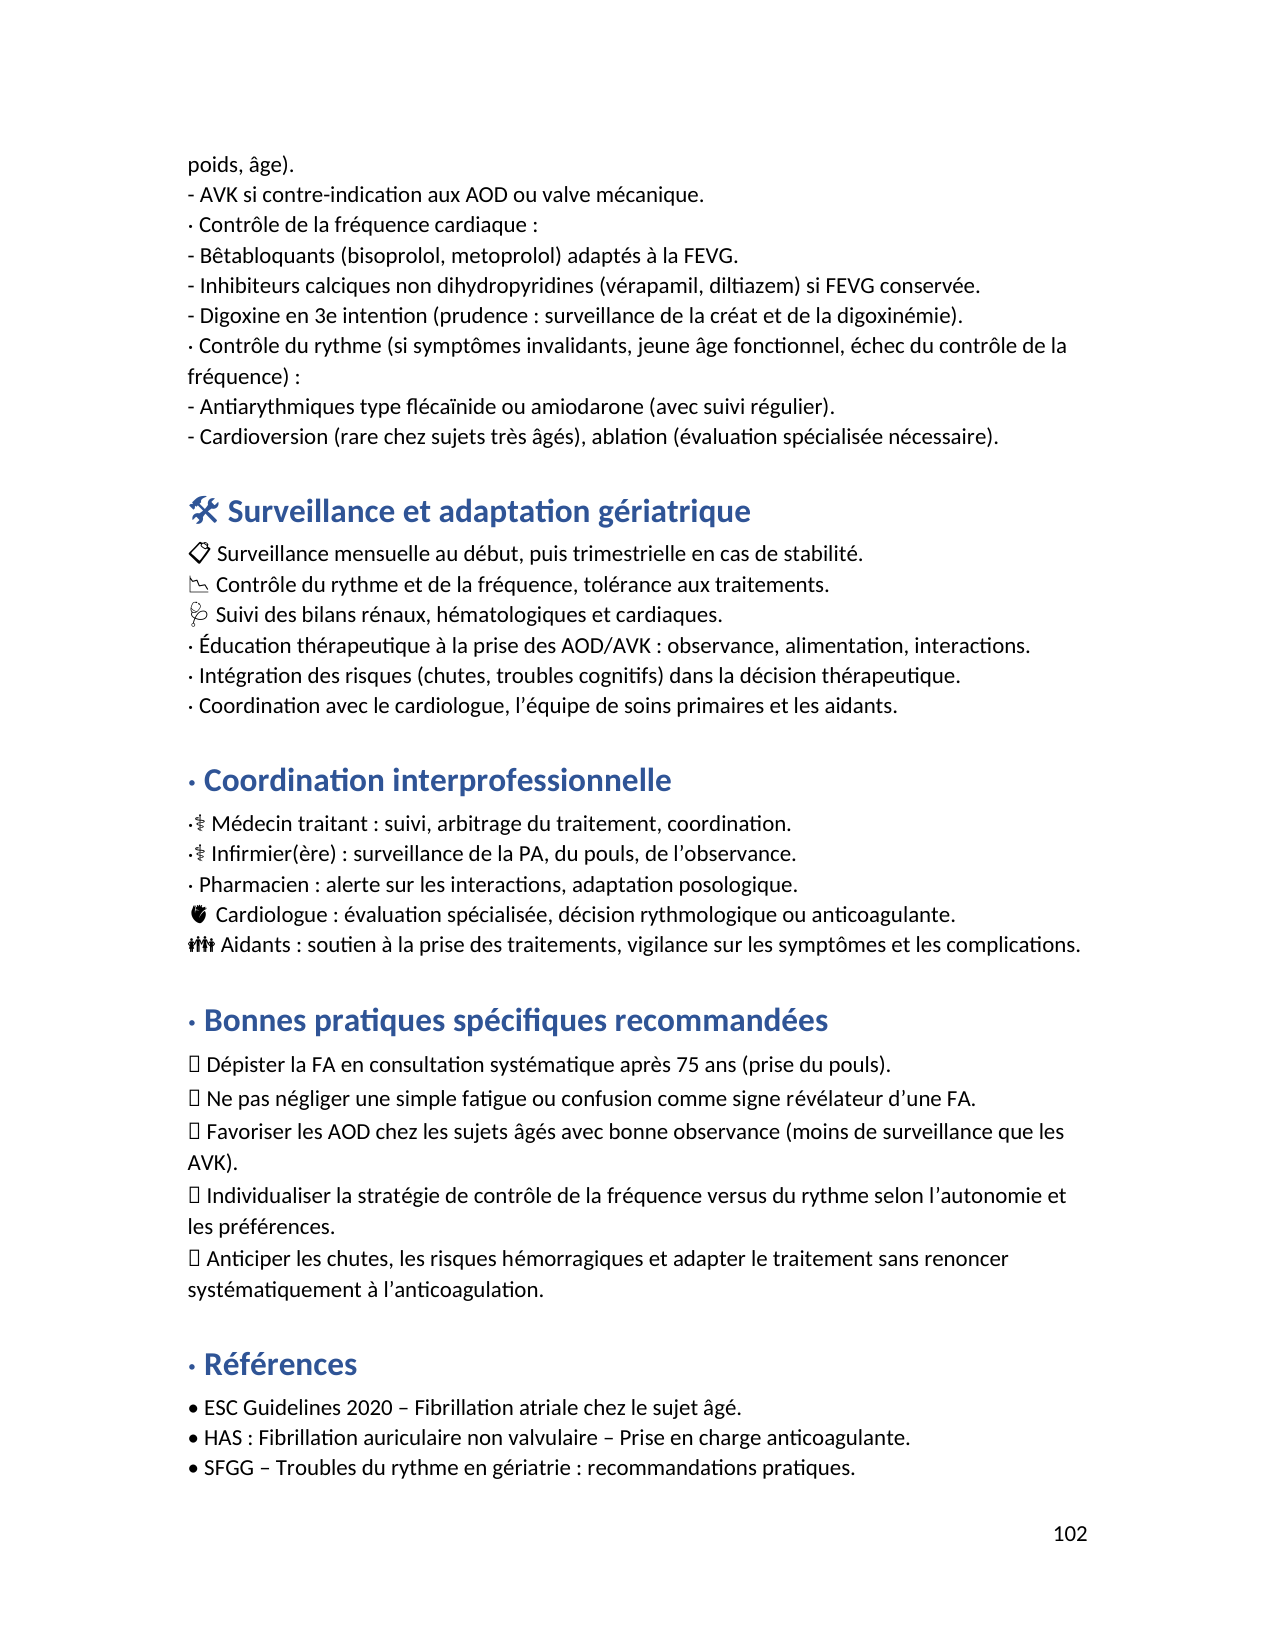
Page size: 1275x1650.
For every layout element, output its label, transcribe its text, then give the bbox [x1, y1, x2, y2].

text 🧑‍⚕️ Médecin traitant : suivi, arbitrage du traitement, coordination. 👩‍⚕️ Infirmier(ère) : surveillance de la PA, du pouls, de l’observance. 💊 Pharmacien : alerte sur les interactions, adaptation posologique. 🫀 Cardiologue : évaluation spécialisée, décision rythmologique ou anticoagulante. 👪 Aidants : soutien à la prise des traitements, vigilance sur les symptômes et les complications. [187, 809, 1087, 959]
subtitle 📘 Références [187, 1343, 1087, 1384]
text • ESC Guidelines 2020 – Fibrillation atriale chez le sujet âgé. • HAS : Fibrillation auriculaire non valvulaire – Prise en charge anticoagulante. • SFGG – Troubles du rythme en gériatrie : recommandations pratiques. [187, 1393, 1087, 1481]
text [187, 150, 1087, 450]
subtitle 👥 Coordination interprofessionnelle [187, 759, 1087, 801]
subtitle 📘 Bonnes pratiques spécifiques recommandées [187, 998, 1087, 1040]
subtitle 🛠️ Surveillance et adaptation gériatrique [187, 490, 1087, 531]
text 📋 Surveillance mensuelle au début, puis trimestrielle en cas de stabilité. 📉 Contrôle du rythme et de la fréquence, tolérance aux traitements. 🩺 Suivi des bilans rénaux, hématologiques et cardiaques. 💊 Éducation thérapeutique à la prise des AOD/AVK : observance, alimentation, interactions. 📘 Intégration des risques (chutes, troubles cognitifs) dans la décision thérapeutique. 🤝 Coordination avec le cardiologue, l’équipe de soins primaires et les aidants. [187, 539, 1087, 720]
text Dépister la FA en consultation systématique après 75 ans (prise du pouls). Ne pas négliger une simple fatigue ou confusion comme signe révélateur d’une FA. Favoriser les AOD chez les sujets âgés avec bonne observance (moins de surveillance que les AVK). Individualiser la stratégie de contrôle de la fréquence versus du rythme selon l’autonomie et les préférences. Anticiper les chutes, les risques hémorragiques et adapter le traitement sans renoncer systématiquement à l’anticoagulation. [187, 1048, 1087, 1304]
